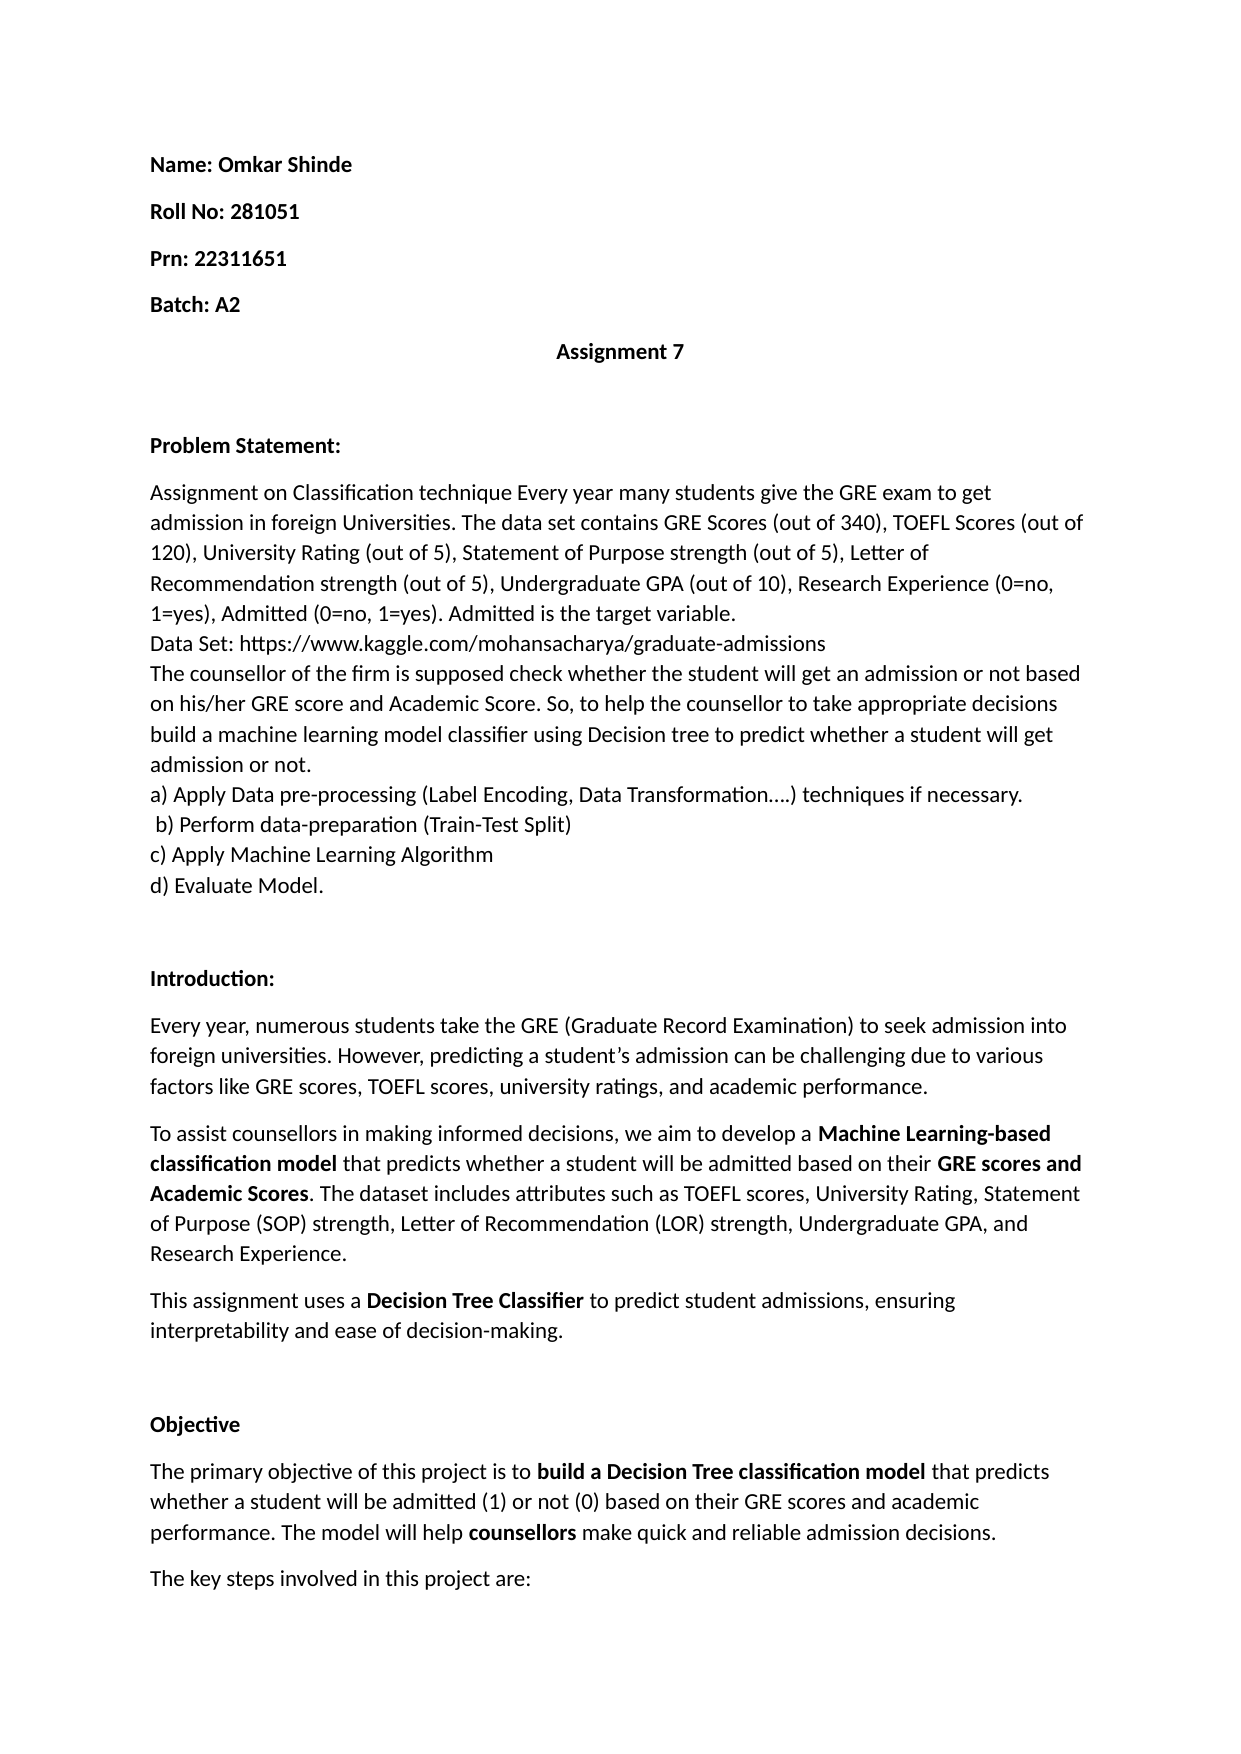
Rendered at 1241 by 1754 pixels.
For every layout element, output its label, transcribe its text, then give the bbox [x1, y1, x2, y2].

text Assignment on Classification technique Every year many students give the GRE exam to get admission in foreign Universities. The data set contains GRE Scores (out of 340), TOEFL Scores (out of 120), University Rating (out of 5), Statement of Purpose strength (out of 5), Letter of Recommendation strength (out of 5), Undergraduate GPA (out of 10), Research Experience (0=no, 1=yes), Admitted (0=no, 1=yes). Admitted is the target variable. Data Set: https://www.kaggle.com/mohansacharya/graduate-admissions The counsellor of the firm is supposed check whether the student will get an admission or not based on his/her GRE score and Academic Score. So, to help the counsellor to take appropriate decisions build a machine learning model classifier using Decision tree to predict whether a student will get admission or not. a) Apply Data pre-processing (Label Encoding, Data Transformation….) techniques if necessary. b) Perform data-preparation (Train-Test Split) c) Apply Machine Learning Algorithm d) Evaluate Model. [150, 478, 1090, 899]
text Assignment 7 [150, 337, 1090, 366]
text Introduction: [150, 964, 1090, 993]
text Objective [150, 1410, 1090, 1438]
text This assignment uses a Decision Tree Classifier to predict student admissions, ensuring interpretability and ease of decision-making. [150, 1286, 1090, 1345]
text Batch: A2 [150, 291, 1090, 319]
text The primary objective of this project is to build a Decision Tree classification model that predicts whether a student will be admitted (1) or not (0) based on their GRE scores and academic performance. The model will help counsellors make quick and reliable admission decisions. [150, 1457, 1090, 1546]
text The key steps involved in this project are: [150, 1564, 1090, 1593]
text Problem Statement: [150, 431, 1090, 459]
text To assist counsellors in making informed decisions, we aim to develop a Machine Learning-based classification model that predicts whether a student will be admitted based on their GRE scores and Academic Scores. The dataset includes attributes such as TOEFL scores, University Rating, Statement of Purpose (SOP) strength, Letter of Recommendation (LOR) strength, Undergraduate GPA, and Research Experience. [150, 1119, 1090, 1268]
text Prn: 22311651 [150, 244, 1090, 272]
text Every year, numerous students take the GRE (Graduate Record Examination) to seek admission into foreign universities. However, predicting a student’s admission can be challenging due to various factors like GRE scores, TOEFL scores, university ratings, and academic performance. [150, 1011, 1090, 1100]
text Roll No: 281051 [150, 197, 1090, 225]
text Name: Omkar Shinde [150, 150, 1090, 178]
